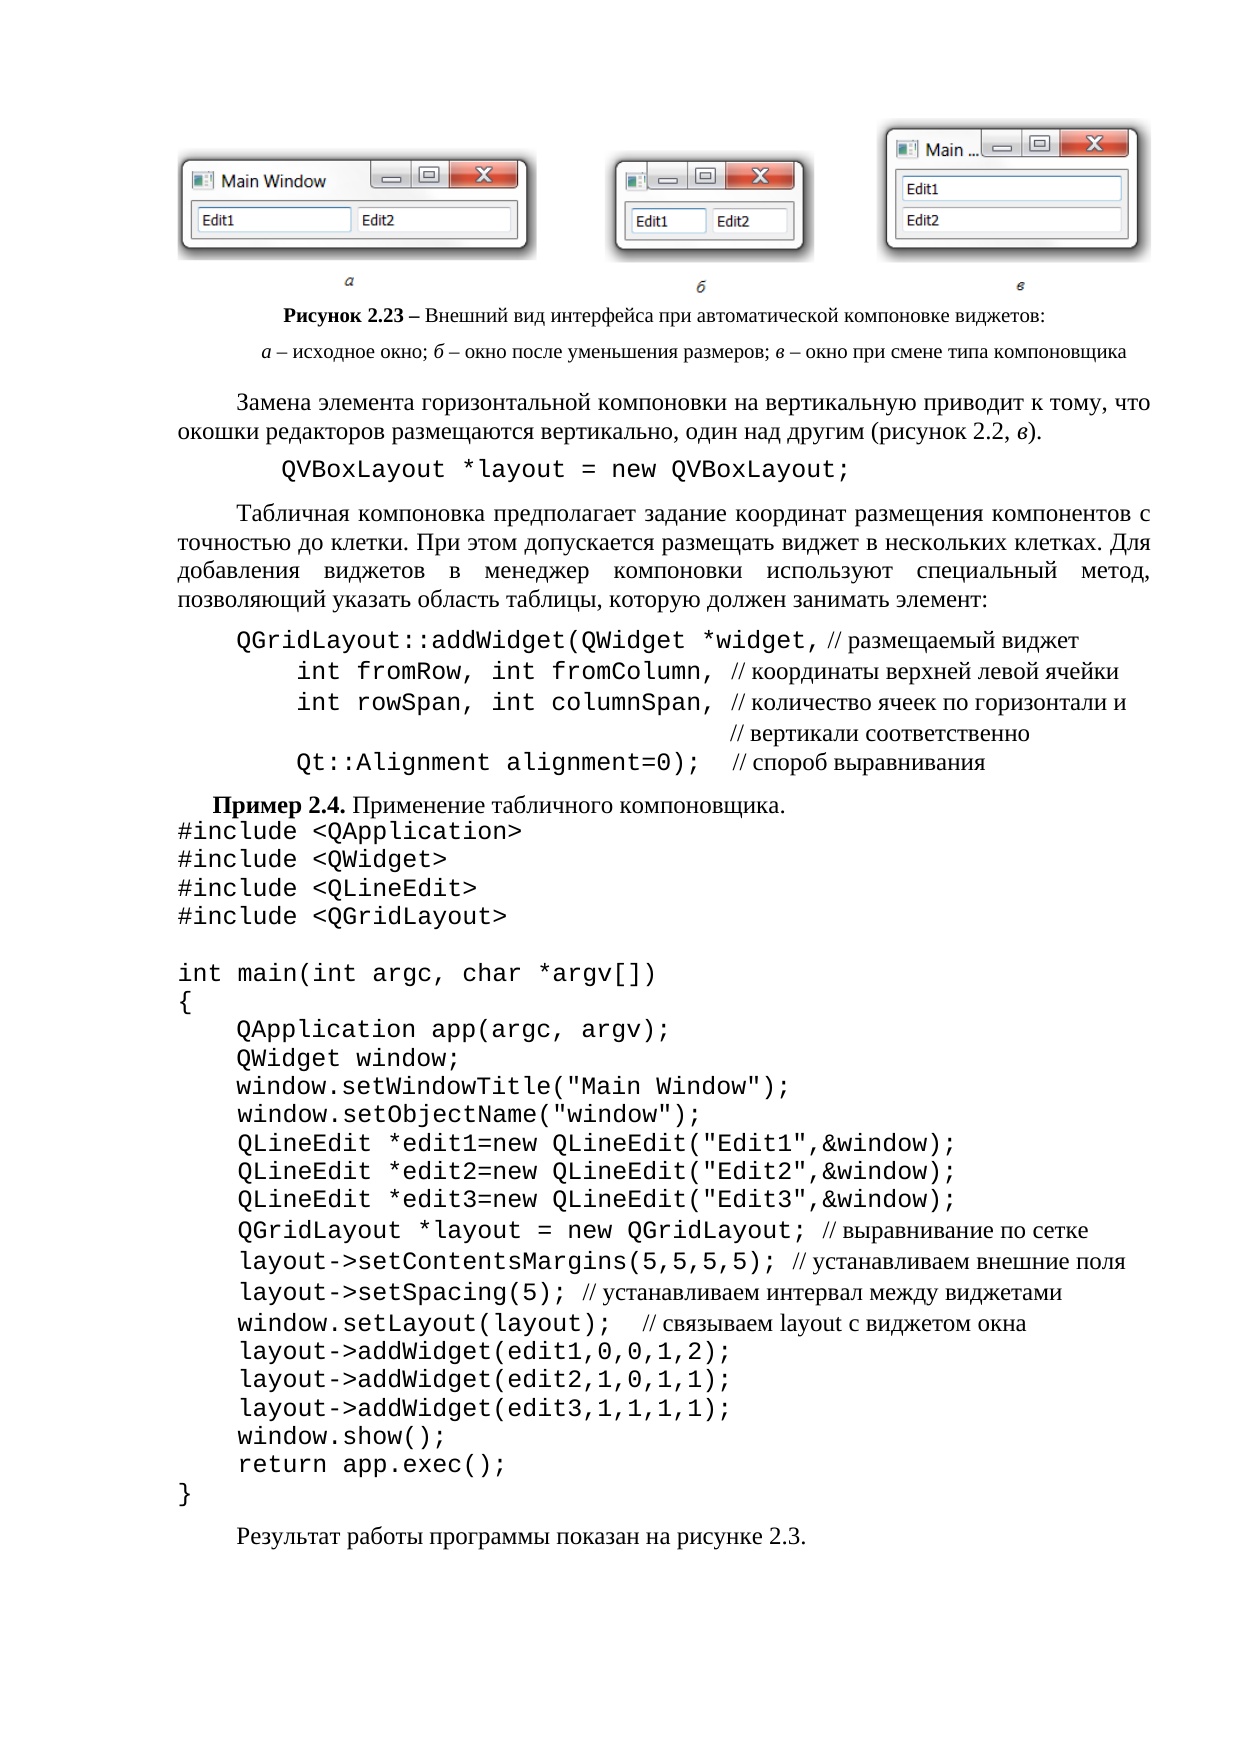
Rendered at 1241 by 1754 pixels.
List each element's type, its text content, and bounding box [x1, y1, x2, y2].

text #include <QLineEdit> [177, 875, 1152, 904]
text QWidget window; [177, 1045, 1152, 1074]
text QVBoxLayout *layout = new QVBoxLayout; [177, 457, 1152, 485]
text QLineEdit *edit1=new QLineEdit("Edit1",&window); [177, 1130, 1152, 1159]
text QLineEdit *edit3=new QLineEdit("Edit3",&window); [177, 1187, 1152, 1215]
text // вертикали соответственно [177, 718, 1152, 747]
text Замена элемента горизонтальной компоновки на вертикальную приводит к тому, что окошки редакторов размещаются вертикально, один над другим (рисунок 2.2, в). [177, 387, 1152, 444]
text { [177, 989, 1152, 1017]
picture [177, 118, 1152, 303]
text QGridLayout *layout = new QGridLayout; // выравнивание по сетке [177, 1215, 1152, 1246]
text int fromRow, int fromColumn, // координаты верхней левой ячейки [177, 656, 1152, 687]
text layout->addWidget(edit2,1,0,1,1); [177, 1367, 1152, 1395]
text layout->addWidget(edit3,1,1,1,1); [177, 1395, 1152, 1424]
text #include <QWidget> [177, 847, 1152, 875]
text layout->addWidget(edit1,0,0,1,2); [177, 1339, 1152, 1367]
text layout->setContentsMargins(5,5,5,5); // устанавливаем внешние поля [177, 1246, 1152, 1277]
text Qt::Alignment alignment=0); // спороб выравнивания [177, 747, 1152, 777]
text QApplication app(argc, argv); [177, 1017, 1152, 1045]
text window.setObjectName("window"); [177, 1102, 1152, 1130]
text return app.exec(); [177, 1452, 1152, 1480]
text window.show(); [177, 1424, 1152, 1452]
text Табличная компоновка предполагает задание координат размещения компонентов с точностью до клетки. При этом допускается размещать виджет в нескольких клетках. Для добавления виджетов в менеджер компоновки используют специальный метод, позволяющий указать область таблицы, которую должен занимать элемент: [177, 498, 1152, 613]
text QLineEdit *edit2=new QLineEdit("Edit2",&window); [177, 1159, 1152, 1187]
text #include <QGridLayout> [177, 904, 1152, 932]
text } [177, 1480, 1152, 1509]
text window.setLayout(layout); // связываем layout с виджетом окна [177, 1308, 1152, 1339]
text int rowSpan, int columnSpan, // количество ячеек по горизонтали и [177, 687, 1152, 718]
text Результат работы программы показан на рисунке 2.3. [177, 1521, 1152, 1550]
text int main(int argc, char *argv[]) [177, 960, 1152, 989]
text window.setWindowTitle("Main Window"); [177, 1074, 1152, 1102]
text layout->setSpacing(5); // устанавливаем интервал между виджетами [177, 1277, 1152, 1308]
text Пример 2.4. Применение табличного компоновщика. [177, 790, 1152, 819]
text а – исходное окно; б – окно после уменьшения размеров; в – окно при смене типа компоновщика [177, 338, 1152, 363]
text #include <QApplication> [177, 819, 1152, 847]
text QGridLayout::addWidget(QWidget *widget, // размещаемый виджет [177, 625, 1152, 656]
